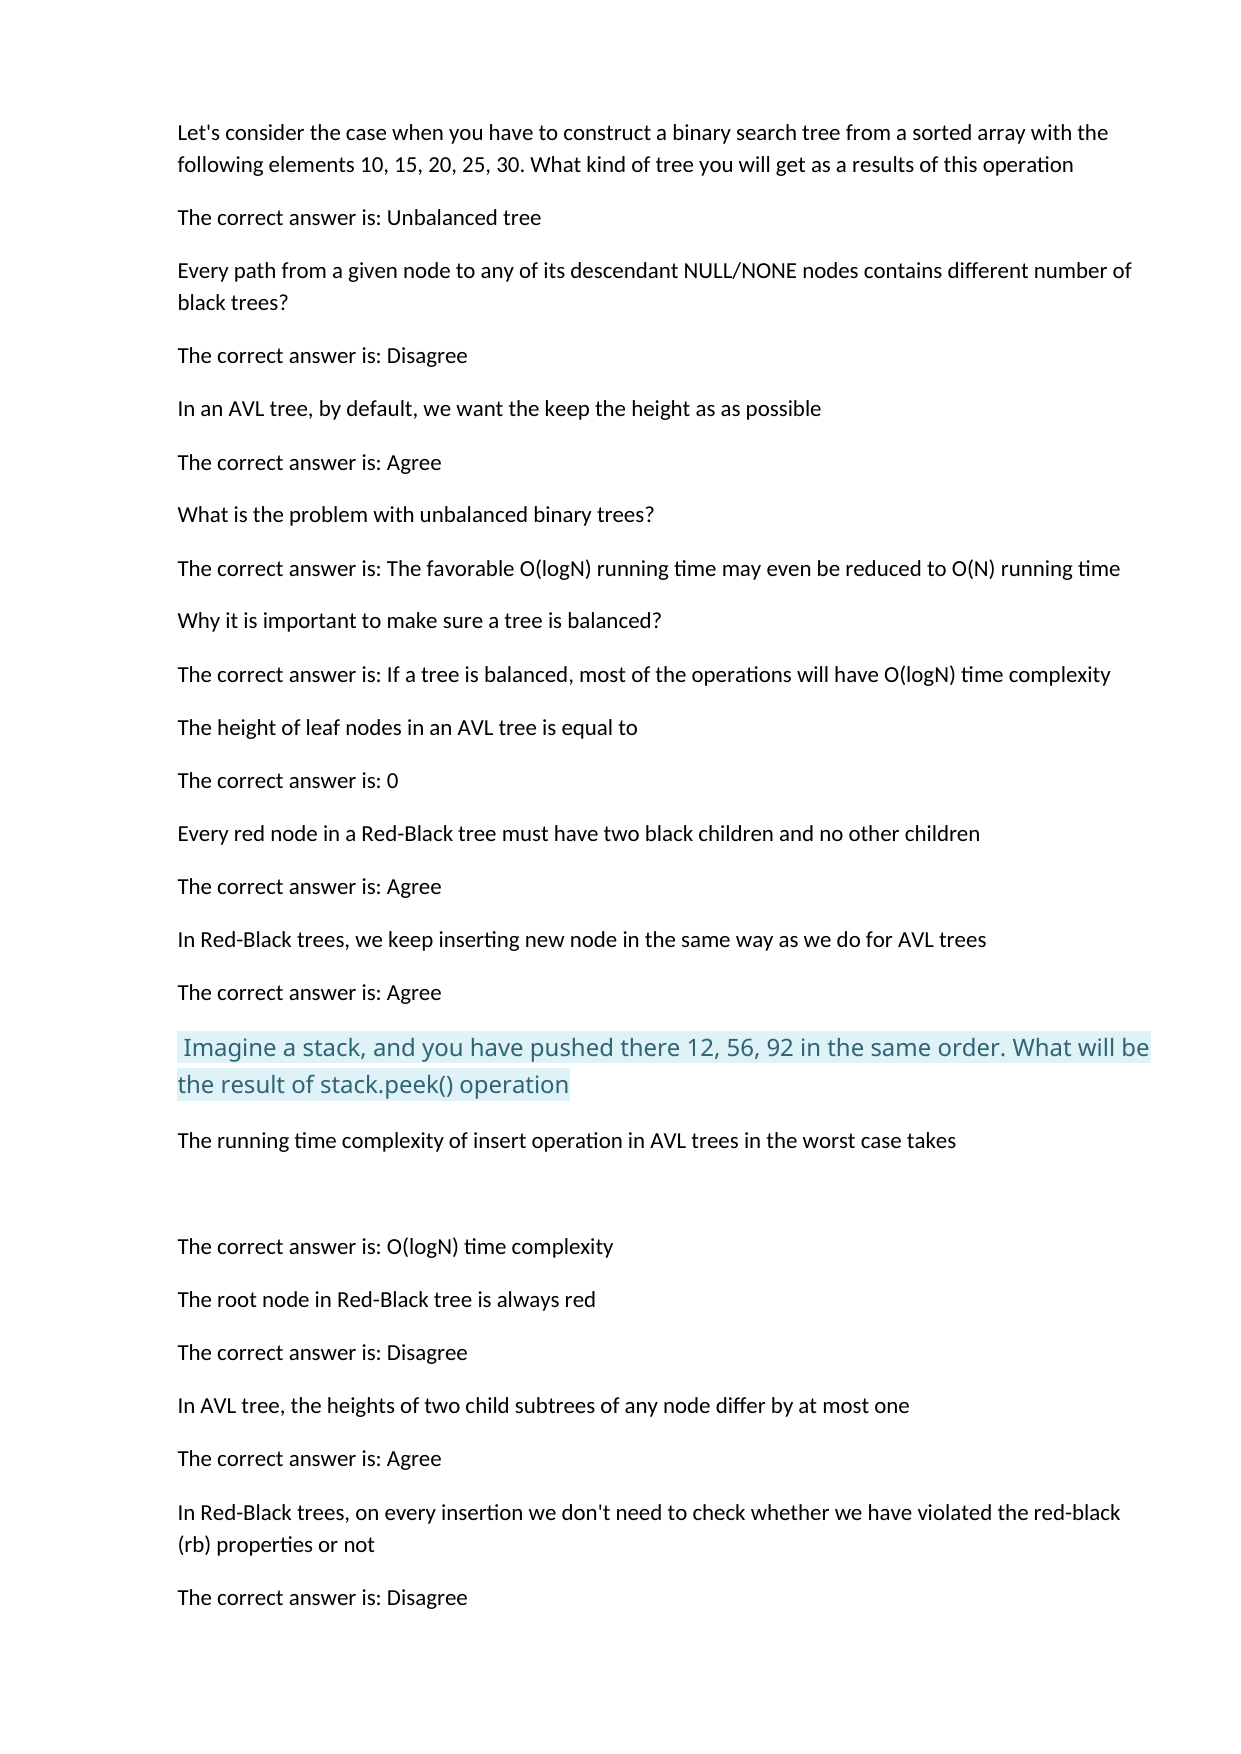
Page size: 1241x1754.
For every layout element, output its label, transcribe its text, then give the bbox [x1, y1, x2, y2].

text The root node in Red-Black tree is always red [177, 1286, 1152, 1313]
text The correct answer is: If a tree is balanced, most of the operations will have O(logN) time complexity [177, 660, 1152, 688]
text The correct answer is: The favorable O(logN) running time may even be reduced to O(N) running time [177, 554, 1152, 582]
text In Red-Black trees, on every insertion we don't need to check whether we have violated the red-black (rb) properties or not [177, 1498, 1152, 1558]
text The height of leaf nodes in an AVL tree is equal to [177, 713, 1152, 741]
text The correct answer is: Agree [177, 1444, 1152, 1473]
text Imagine a stack, and you have pushed there 12, 56, 92 in the same order. What will be the result of stack.peek() operation [177, 1031, 1152, 1101]
text What is the problem with unbalanced binary trees? [177, 501, 1152, 529]
text The correct answer is: Agree [177, 978, 1152, 1006]
text In AVL tree, the heights of two child subtrees of any node differ by at most one [177, 1392, 1152, 1419]
text The correct answer is: Disagree [177, 1338, 1152, 1367]
text The running time complexity of insert operation in AVL trees in the worst case takes [177, 1126, 1152, 1154]
text Every red node in a Red-Black tree must have two black children and no other children [177, 819, 1152, 847]
text Every path from a given node to any of its descendant NULL/NONE nodes contains different number of black trees? [177, 256, 1152, 317]
text In Red-Black trees, we keep inserting new node in the same way as we do for AVL trees [177, 925, 1152, 953]
text In an AVL tree, by default, we want the keep the height as as possible [177, 394, 1152, 423]
text The correct answer is: Agree [177, 872, 1152, 900]
text The correct answer is: Unbalanced tree [177, 203, 1152, 231]
text The correct answer is: O(logN) time complexity [177, 1232, 1152, 1261]
text Why it is important to make sure a tree is balanced? [177, 607, 1152, 635]
text The correct answer is: Disagree [177, 1583, 1152, 1611]
text Let's consider the case when you have to construct a binary search tree from a sorted array with the following elements 10, 15, 20, 25, 30. What kind of tree you will get as a results of this operation [177, 118, 1152, 178]
text The correct answer is: Agree [177, 448, 1152, 476]
text The correct answer is: 0 [177, 766, 1152, 794]
text The correct answer is: Disagree [177, 342, 1152, 369]
